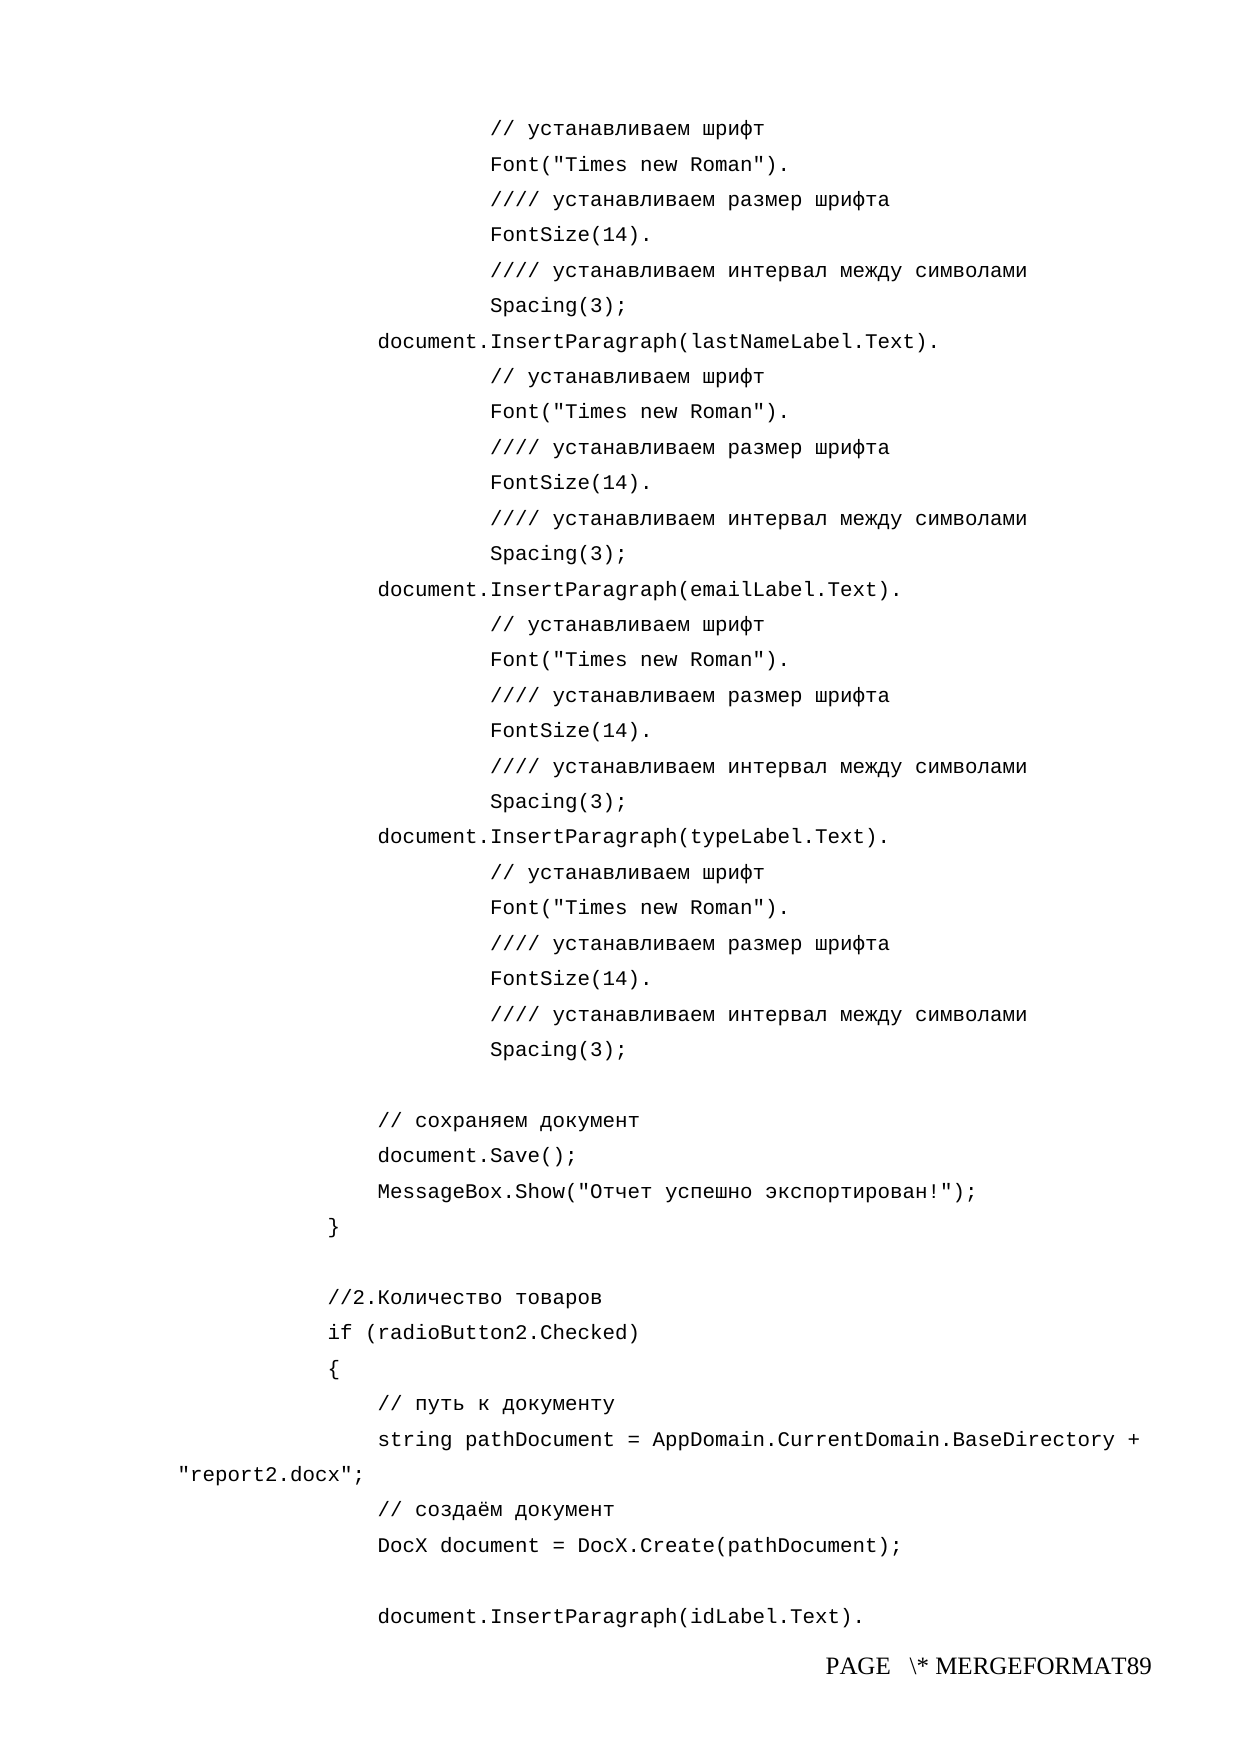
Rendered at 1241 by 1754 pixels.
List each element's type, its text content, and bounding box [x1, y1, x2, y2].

text if (radioButton2.Checked) [177, 1322, 1152, 1346]
text //// устанавливаем размер шрифта [177, 437, 1152, 461]
text document.InsertParagraph(emailLabel.Text). [177, 578, 1152, 602]
text FontSize(14). [177, 224, 1152, 248]
text { [177, 1358, 1152, 1381]
text // сохраняем документ [177, 1110, 1152, 1133]
text // путь к документу [177, 1393, 1152, 1417]
text Spacing(3); [177, 1039, 1152, 1063]
text DocX document = DocX.Create(pathDocument); [177, 1535, 1152, 1558]
text Font("Times new Roman"). [177, 401, 1152, 425]
text document.InsertParagraph(typeLabel.Text). [177, 826, 1152, 850]
text FontSize(14). [177, 472, 1152, 496]
text // устанавливаем шрифт [177, 614, 1152, 638]
text // устанавливаем шрифт [177, 118, 1152, 142]
text Spacing(3); [177, 543, 1152, 567]
text document.InsertParagraph(lastNameLabel.Text). [177, 331, 1152, 354]
text document.InsertParagraph(idLabel.Text). [177, 1606, 1152, 1629]
text //// устанавливаем интервал между символами [177, 508, 1152, 531]
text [177, 260, 1152, 283]
text //2.Количество товаров [177, 1287, 1152, 1311]
text string pathDocument = AppDomain.CurrentDomain.BaseDirectory + "report2.docx"; [177, 1428, 1152, 1488]
text //// устанавливаем интервал между символами [177, 1003, 1152, 1027]
text //// устанавливаем размер шрифта [177, 685, 1152, 708]
text Font("Times new Roman"). [177, 153, 1152, 177]
text MessageBox.Show("Отчет успешно экспортирован!"); [177, 1181, 1152, 1204]
text Font("Times new Roman"). [177, 649, 1152, 673]
text // устанавливаем шрифт [177, 862, 1152, 886]
text FontSize(14). [177, 720, 1152, 744]
text Spacing(3); [177, 791, 1152, 815]
text //// устанавливаем размер шрифта [177, 189, 1152, 213]
text document.Save(); [177, 1145, 1152, 1169]
text } [177, 1216, 1152, 1240]
text //// устанавливаем размер шрифта [177, 933, 1152, 956]
text // устанавливаем шрифт [177, 366, 1152, 390]
text // создаём документ [177, 1499, 1152, 1523]
text Font("Times new Roman"). [177, 897, 1152, 921]
text FontSize(14). [177, 968, 1152, 992]
text Spacing(3); [177, 295, 1152, 319]
text //// устанавливаем интервал между символами [177, 756, 1152, 779]
